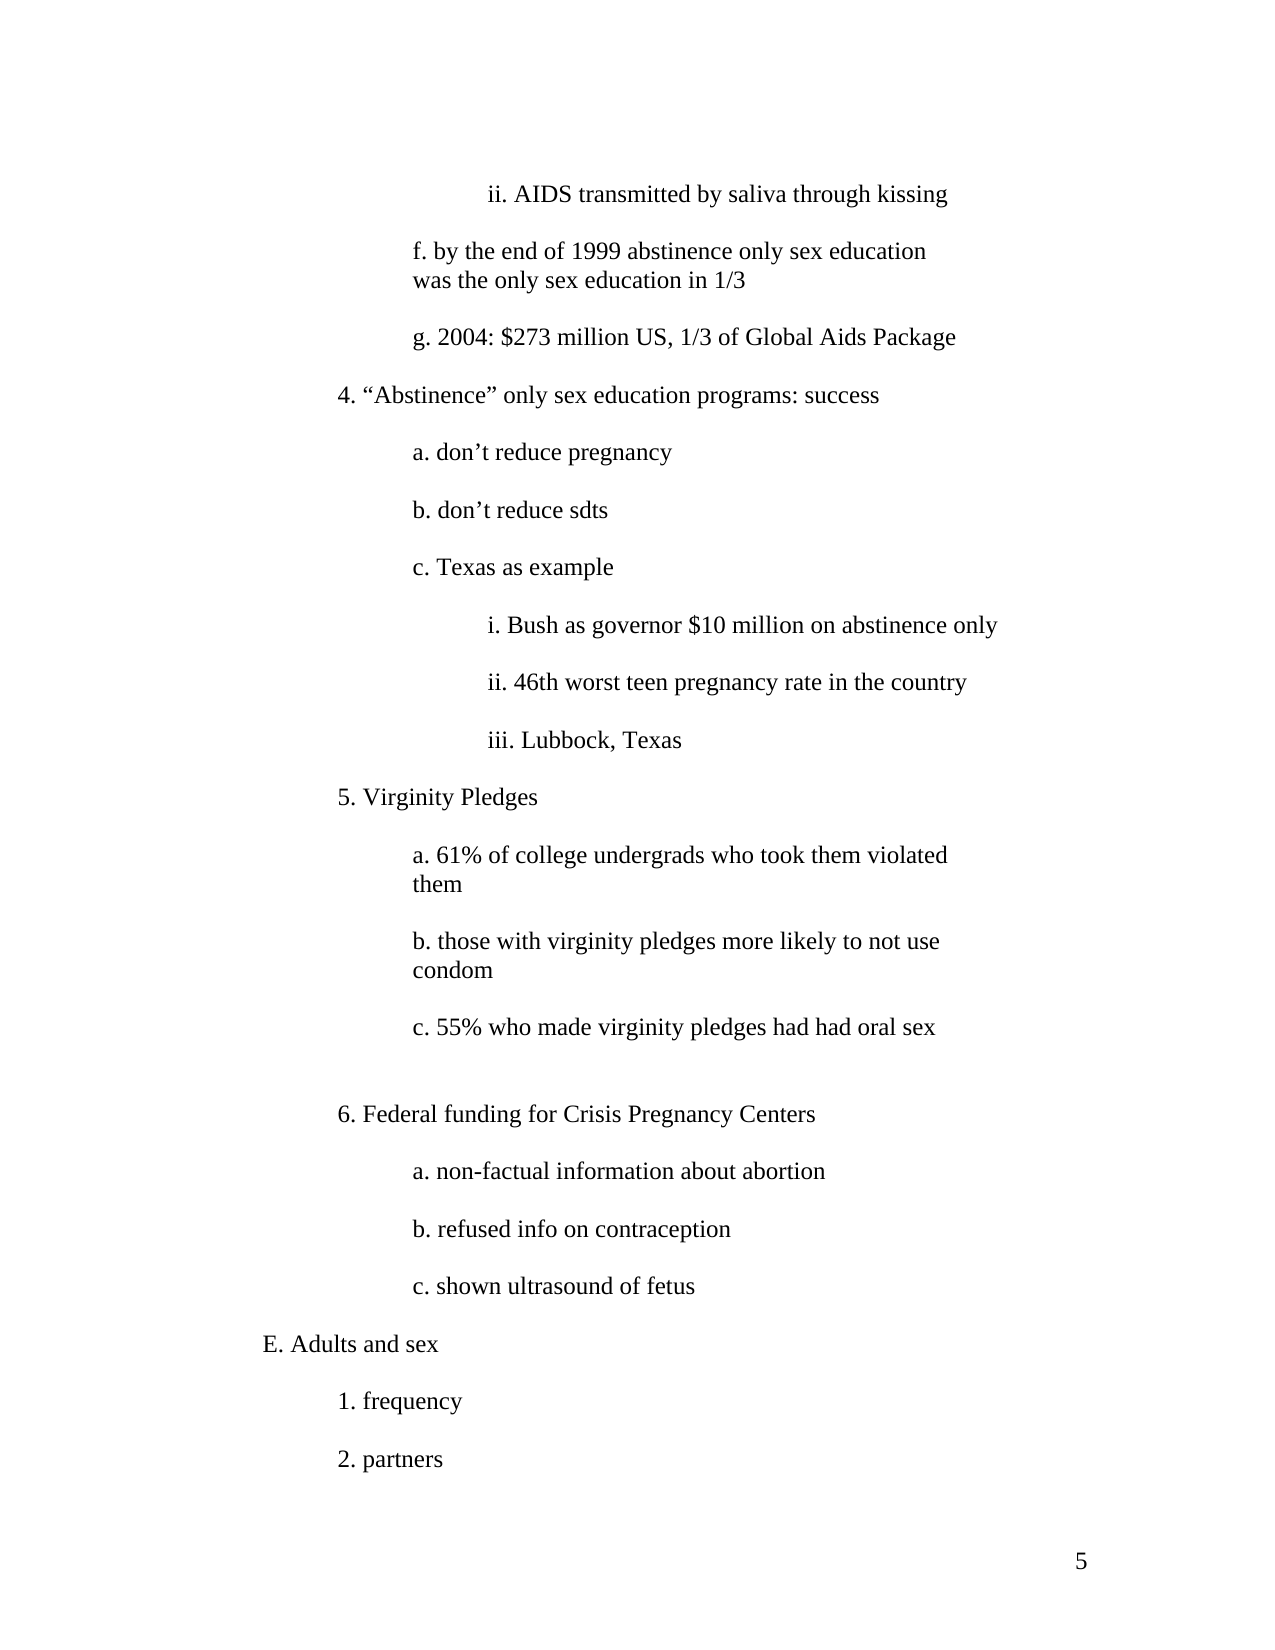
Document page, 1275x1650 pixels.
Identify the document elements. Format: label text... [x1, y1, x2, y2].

text a. 61% of college undergrads who took them violated [187, 840, 1162, 869]
text them [187, 869, 1162, 897]
text was the only sex education in 1/3 [187, 265, 1162, 294]
text condom [187, 955, 1162, 984]
text 6. Federal funding for Crisis Pregnancy Centers [187, 1099, 1087, 1127]
text ii. 46th worst teen pregnancy rate in the country [187, 667, 1162, 696]
text b. those with virginity pledges more likely to not use [187, 926, 1162, 955]
text g. 2004: $273 million US, 1/3 of Global Aids Package [187, 322, 1162, 351]
text a. don’t reduce pregnancy [187, 437, 1162, 466]
text c. 55% who made virginity pledges had had oral sex [187, 1012, 1162, 1041]
text c. shown ultrasound of fetus [187, 1271, 1162, 1300]
text 1. frequency [187, 1386, 1162, 1415]
text i. Bush as governor $10 million on abstinence only [187, 610, 1162, 639]
text 4. “Abstinence” only sex education programs: success [187, 380, 1162, 409]
text 2. partners [187, 1444, 1162, 1472]
text a. non-factual information about abortion [187, 1156, 1162, 1185]
text c. Texas as example [187, 552, 1162, 581]
text b. don’t reduce sdts [187, 495, 1162, 524]
text f. by the end of 1999 abstinence only sex education [187, 236, 1162, 265]
text b. refused info on contraception [187, 1214, 1162, 1242]
text 5. Virginity Pledges [187, 782, 1162, 811]
text E. Adults and sex [187, 1329, 1162, 1357]
text iii. Lubbock, Texas [187, 725, 1162, 754]
text ii. AIDS transmitted by saliva through kissing [187, 179, 1162, 207]
